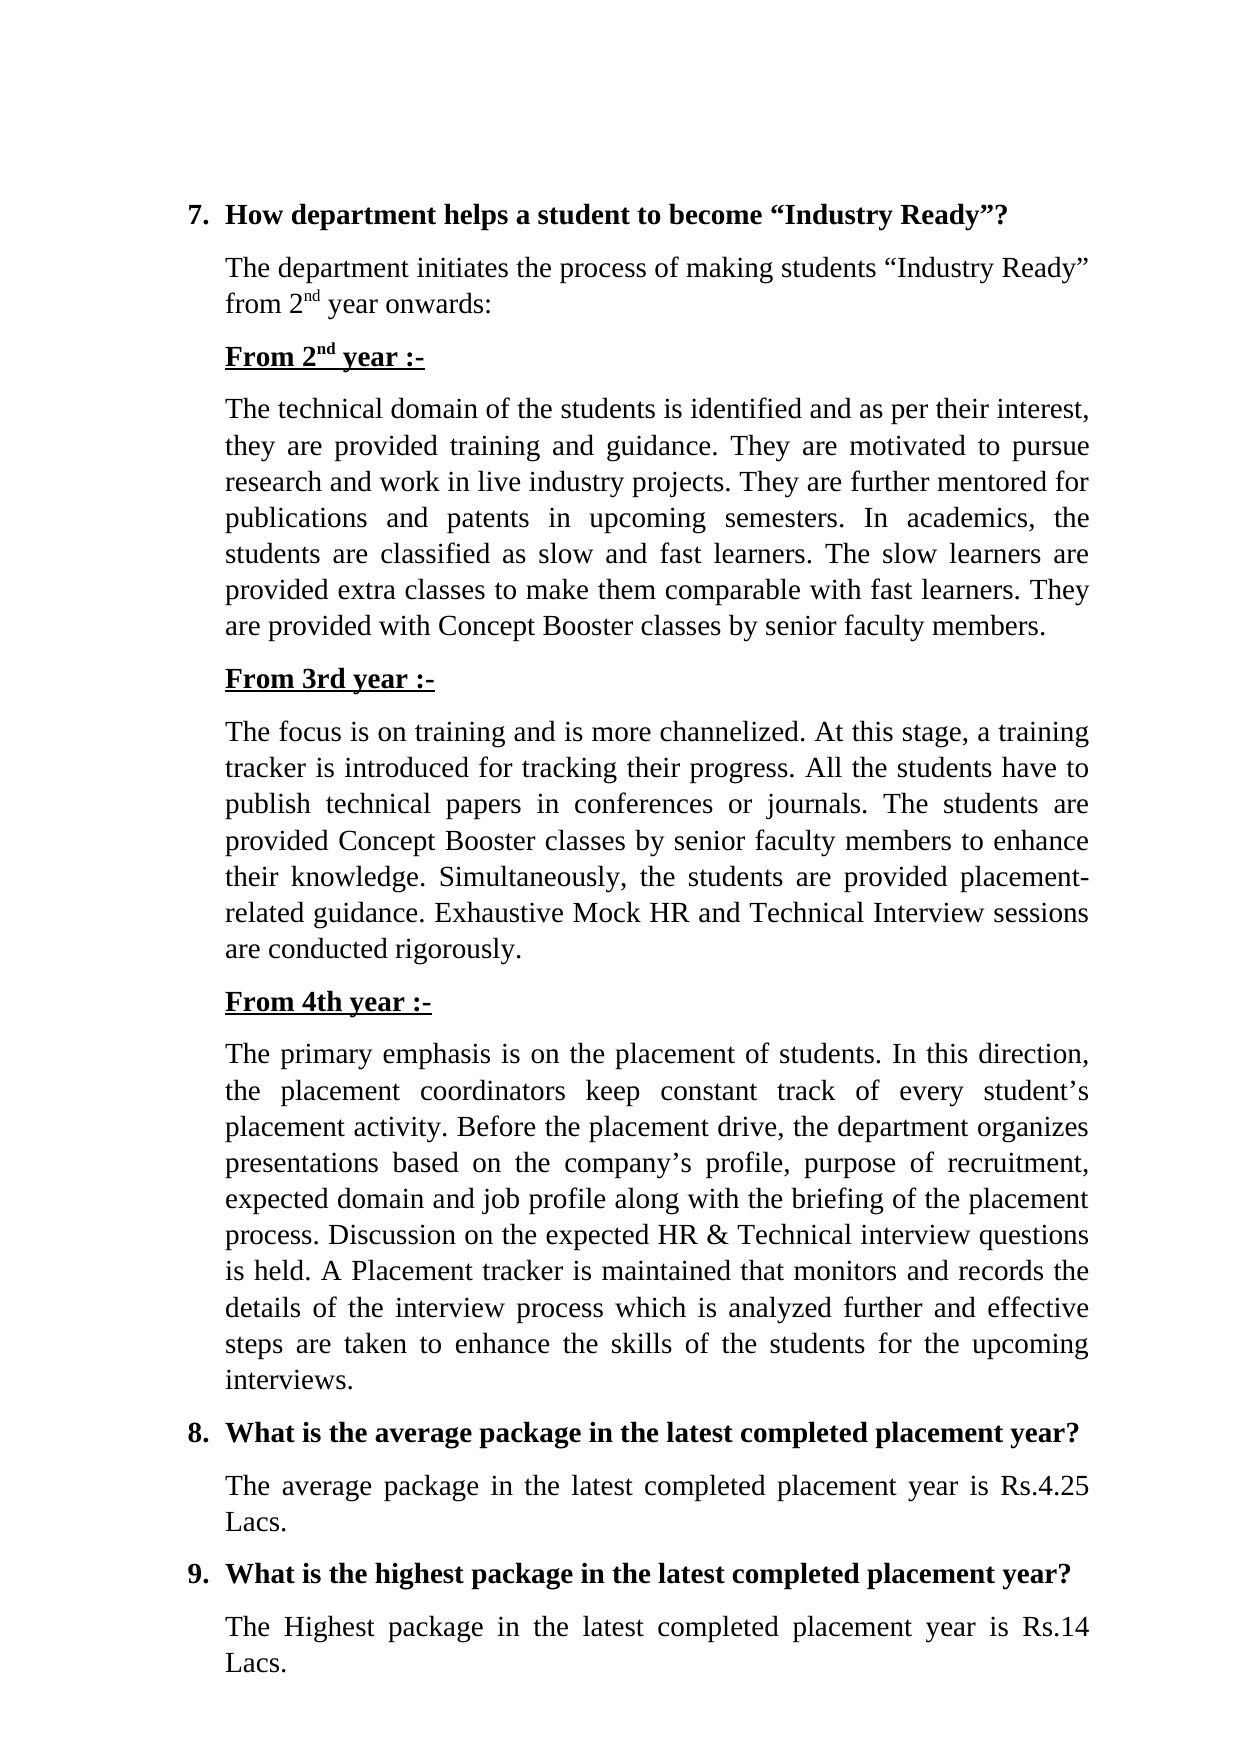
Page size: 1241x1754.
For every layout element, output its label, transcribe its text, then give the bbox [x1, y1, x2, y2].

list How department helps a student to become “Industry Ready”? [187, 197, 1090, 231]
text The department initiates the process of making students “Industry Ready” from 2nd year onwards: [225, 250, 1090, 319]
list What is the highest package in the latest completed placement year? [187, 1557, 1090, 1590]
text The focus is on training and is more channelized. At this stage, a training tracker is introduced for tracking their progress. All the students have to publish technical papers in conferences or journals. The students are provided Concept Booster classes by senior faculty members to enhance their knowledge. Simultaneously, the students are provided placement-related guidance. Exhaustive Mock HR and Technical Interview sessions are conducted rigorously. [225, 714, 1090, 964]
text The Highest package in the latest completed placement year is Rs.14 Lacs. [225, 1609, 1090, 1679]
text The average package in the latest completed placement year is Rs.4.25 Lacs. [225, 1468, 1090, 1537]
list What is the average package in the latest completed placement year? [187, 1415, 1090, 1448]
text From 4th year :- [150, 984, 1090, 1017]
text From 2nd year :- [150, 339, 1090, 372]
text The technical domain of the students is identified and as per their interest, they are provided training and guidance. They are motivated to pursue research and work in live industry projects. They are further mentored for publications and patents in upcoming semesters. In academics, the students are classified as slow and fast learners. The slow learners are provided extra classes to make them comparable with fast learners. They are provided with Concept Booster classes by senior faculty members. [225, 392, 1090, 642]
text From 3rd year :- [150, 661, 1090, 695]
text The primary emphasis is on the placement of students. In this direction, the placement coordinators keep constant track of every student’s placement activity. Before the placement drive, the department organizes presentations based on the company’s profile, purpose of recruitment, expected domain and job profile along with the briefing of the placement process. Discussion on the expected HR & Technical interview questions is held. A Placement tracker is maintained that monitors and records the details of the interview process which is analyzed further and effective steps are taken to enhance the skills of the students for the upcoming interviews. [225, 1037, 1090, 1396]
